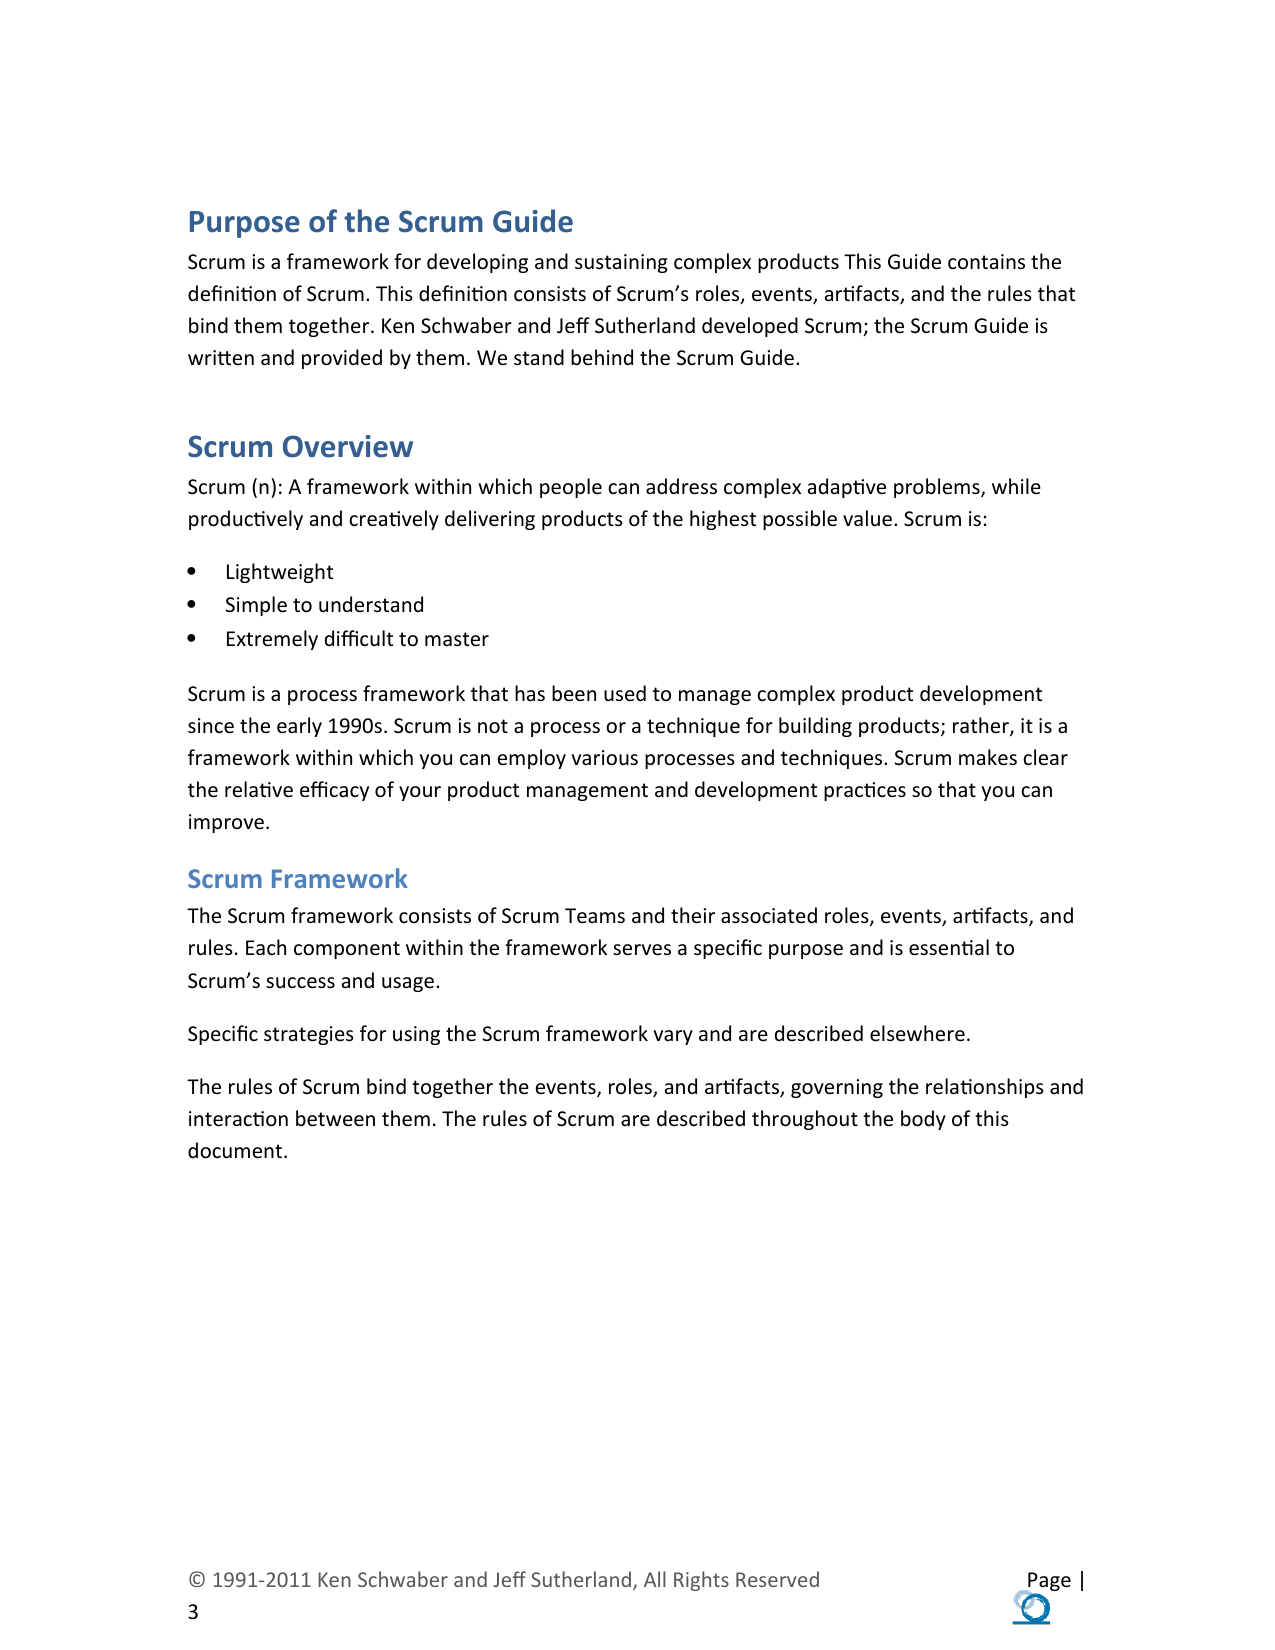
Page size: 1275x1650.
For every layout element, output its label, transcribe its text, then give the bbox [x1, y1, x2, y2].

subtitle Scrum Framework [187, 860, 1087, 896]
picture [1044, 1613, 1050, 1621]
list Lightweight [187, 557, 1087, 586]
picture [1024, 1598, 1045, 1617]
text The Scrum framework consists of Scrum Teams and their associated roles, events, artifacts, and rules. Each component within the framework serves a specific purpose and is essential to Scrum’s success and usage. [187, 901, 1087, 994]
picture [1012, 1587, 1050, 1621]
text The rules of Scrum bind together the events, roles, and artifacts, governing the relationships and interaction between them. The rules of Scrum are described throughout the body of this document. [187, 1072, 1087, 1164]
text Scrum is a framework for developing and sustaining complex products This Guide contains the definition of Scrum. This definition consists of Scrum’s roles, events, artifacts, and the rules that bind them together. Ken Schwaber and Jeff Sutherland developed Scrum; the Scrum Guide is written and provided by them. We stand behind the Scrum Guide. [187, 247, 1087, 371]
list Extremely difficult to master [187, 622, 1087, 653]
text Scrum (n): A framework within which people can address complex adaptive problems, while productively and creatively delivering products of the highest possible value. Scrum is: [187, 472, 1087, 532]
list Simple to understand [187, 590, 1087, 618]
subtitle Purpose of the Scrum Guide [187, 200, 1087, 241]
subtitle Scrum Overview [187, 426, 1087, 466]
text Scrum is a process framework that has been used to manage complex product development since the early 1990s. Scrum is not a process or a technique for building products; rather, it is a framework within which you can employ various processes and techniques. Scrum makes clear the relative efficacy of your product management and development practices so that you can improve. [187, 679, 1087, 835]
text Specific strategies for using the Scrum framework vary and are described elsewhere. [187, 1019, 1087, 1047]
